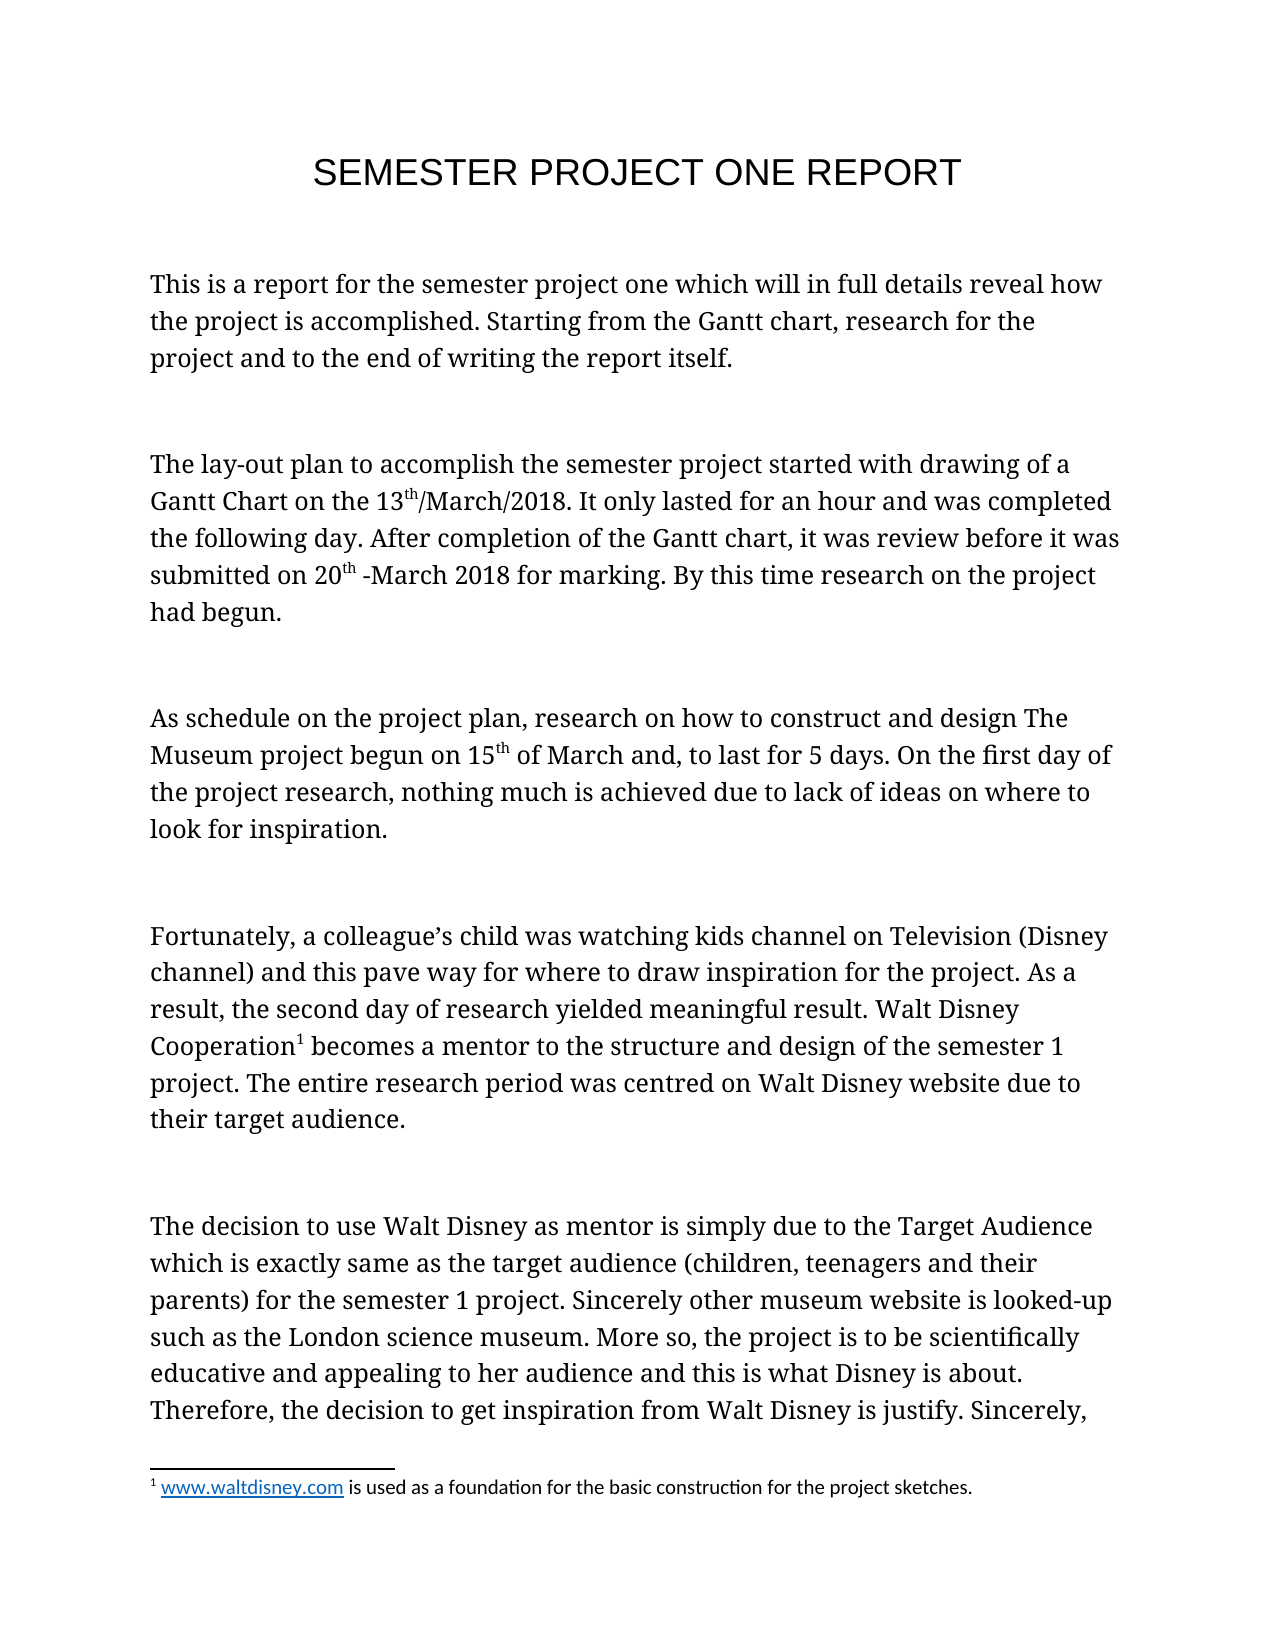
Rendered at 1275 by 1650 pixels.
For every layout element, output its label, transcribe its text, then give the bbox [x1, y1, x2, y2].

text The lay-out plan to accomplish the semester project started with drawing of a Gantt Chart on the 13th/March/2018. It only lasted for an hour and was completed the following day. After completion of the Gantt chart, it was review before it was submitted on 20th -March 2018 for marking. By this time research on the project had begun. [150, 447, 1125, 628]
text Fortunately, a colleague’s child was watching kids channel on Television (Disney channel) and this pave way for where to draw inspiration for the project. As a result, the second day of research yielded meaningful result. Walt Disney Cooperation becomes a mentor to the structure and design of the semester 1 project. The entire research period was centred on Walt Disney website due to their target audience. [150, 918, 1125, 1136]
text SEMESTER PROJECT ONE REPORT [150, 150, 1125, 193]
text This is a report for the semester project one which will in full details reveal how the project is accomplished. Starting from the Gantt chart, research for the project and to the end of writing the report itself. [150, 267, 1125, 374]
text As schedule on the project plan, research on how to construct and design The Museum project begun on 15th of March and, to last for 5 days. On the first day of the project research, nothing much is achieved due to lack of ideas on where to look for inspiration. [150, 701, 1125, 845]
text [150, 1209, 1125, 1427]
